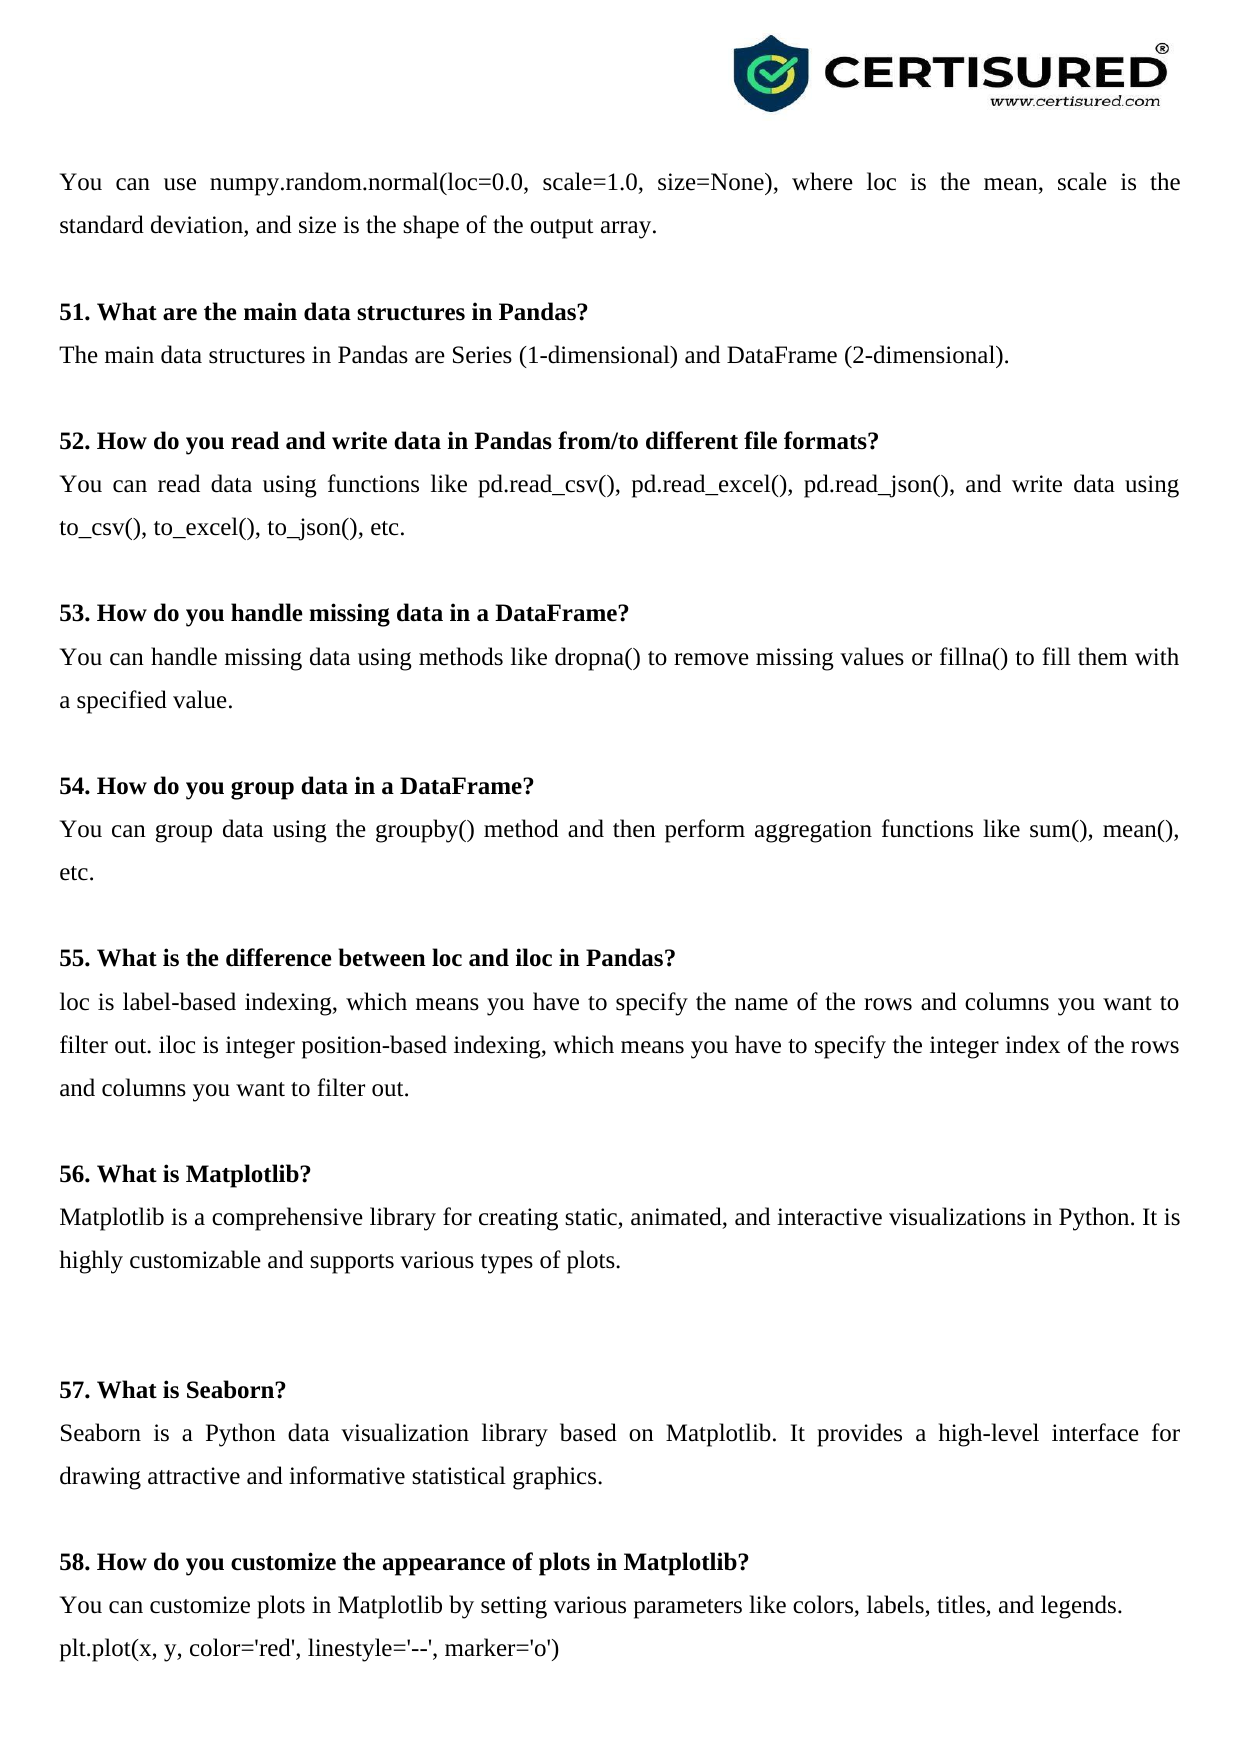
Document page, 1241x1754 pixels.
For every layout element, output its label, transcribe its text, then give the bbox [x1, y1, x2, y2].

text You can handle missing data using methods like dropna() to remove missing values or fillna() to fill them with a specified value. [59, 642, 1181, 713]
text 51. What are the main data structures in Pandas? [59, 297, 1181, 325]
text You can customize plots in Matplotlib by setting various parameters like colors, labels, titles, and legends. [59, 1590, 1181, 1619]
text You can use numpy.random.normal(loc=0.0, scale=1.0, size=None), where loc is the mean, scale is the standard deviation, and size is the shape of the output array. [59, 167, 1181, 239]
text 54. How do you group data in a DataFrame? [59, 771, 1181, 800]
text Matplotlib is a comprehensive library for creating static, animated, and interactive visualizations in Python. It is highly customizable and supports various types of plots. [59, 1202, 1181, 1274]
text The main data structures in Pandas are Series (1-dimensional) and DataFrame (2-dimensional). [59, 340, 1181, 368]
text 55. What is the difference between loc and iloc in Pandas? [59, 943, 1181, 972]
text 53. How do you handle missing data in a DataFrame? [59, 598, 1181, 627]
text You can group data using the groupby() method and then perform aggregation functions like sum(), mean(), etc. [59, 814, 1181, 886]
text 57. What is Seaborn? [59, 1375, 1181, 1403]
text 52. How do you read and write data in Pandas from/to different file formats? [59, 426, 1181, 455]
text plt.plot(x, y, color='red', linestyle='--', marker='o') [59, 1633, 1181, 1662]
picture [727, 30, 1182, 121]
text 56. What is Matplotlib? [59, 1159, 1181, 1188]
text 58. How do you customize the appearance of plots in Matplotlib? [59, 1547, 1181, 1576]
text Seaborn is a Python data visualization library based on Matplotlib. It provides a high-level interface for drawing attractive and informative statistical graphics. [59, 1418, 1181, 1490]
text loc is label-based indexing, which means you have to specify the name of the rows and columns you want to filter out. iloc is integer position-based indexing, which means you have to specify the integer index of the rows and columns you want to filter out. [59, 987, 1181, 1102]
text You can read data using functions like pd.read_csv(), pd.read_excel(), pd.read_json(), and write data using to_csv(), to_excel(), to_json(), etc. [59, 469, 1181, 541]
